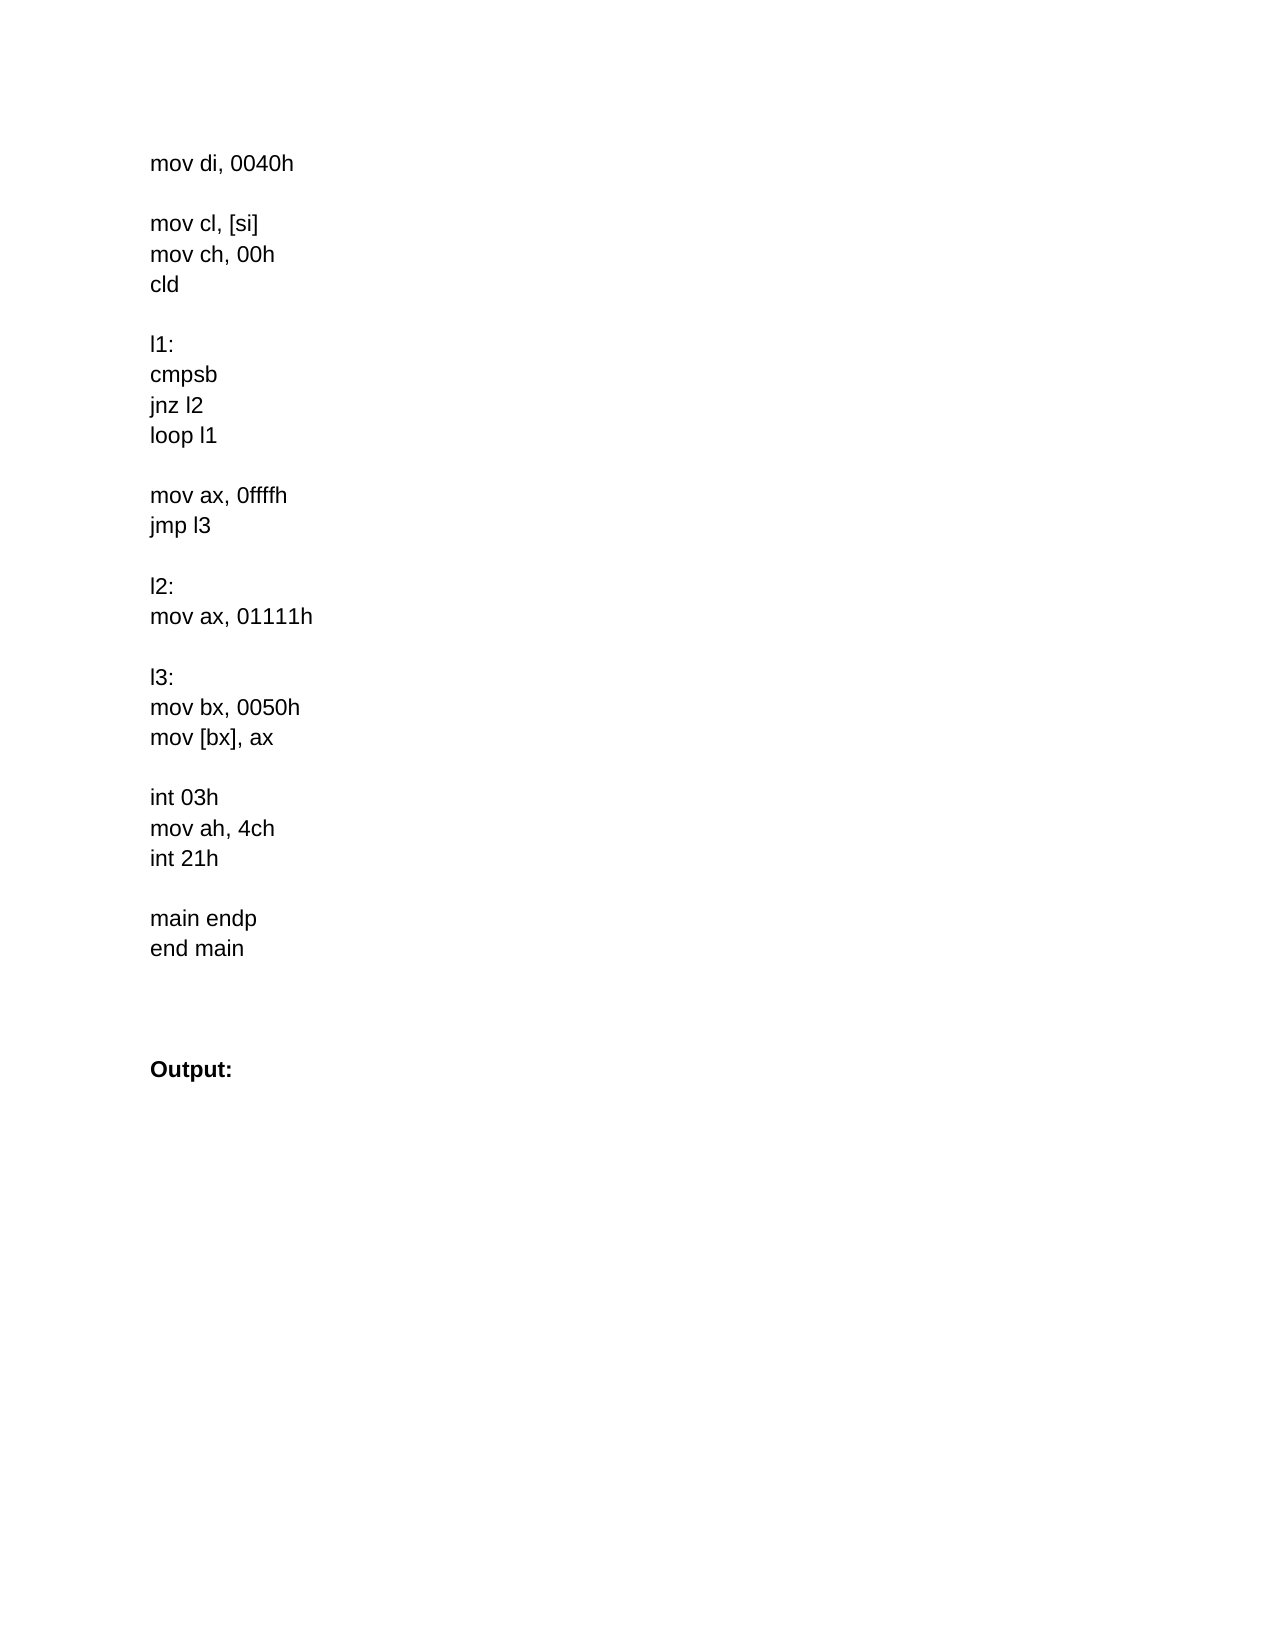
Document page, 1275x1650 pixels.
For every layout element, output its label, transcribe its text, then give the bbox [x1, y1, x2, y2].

text l2: [150, 573, 1125, 599]
text mov cl, [si] [150, 210, 1125, 237]
text mov [bx], ax [150, 724, 1125, 750]
text int 03h [150, 784, 1125, 811]
text int 21h [150, 845, 1125, 871]
text mov ah, 4ch [150, 814, 1125, 841]
text mov ch, 00h [150, 241, 1125, 267]
text jmp l3 [150, 512, 1125, 539]
text l1: [150, 331, 1125, 358]
text Output: [150, 1056, 1125, 1083]
text mov bx, 0050h [150, 694, 1125, 720]
text end main [150, 935, 1125, 962]
text mov ax, 01111h [150, 603, 1125, 629]
text jnz l2 [150, 392, 1125, 418]
text cld [150, 271, 1125, 297]
text cmpsb [150, 361, 1125, 388]
text mov ax, 0ffffh [150, 482, 1125, 509]
text loop l1 [150, 422, 1125, 448]
text l3: [150, 663, 1125, 690]
text mov di, 0040h [150, 150, 1125, 176]
text main endp [150, 905, 1125, 932]
